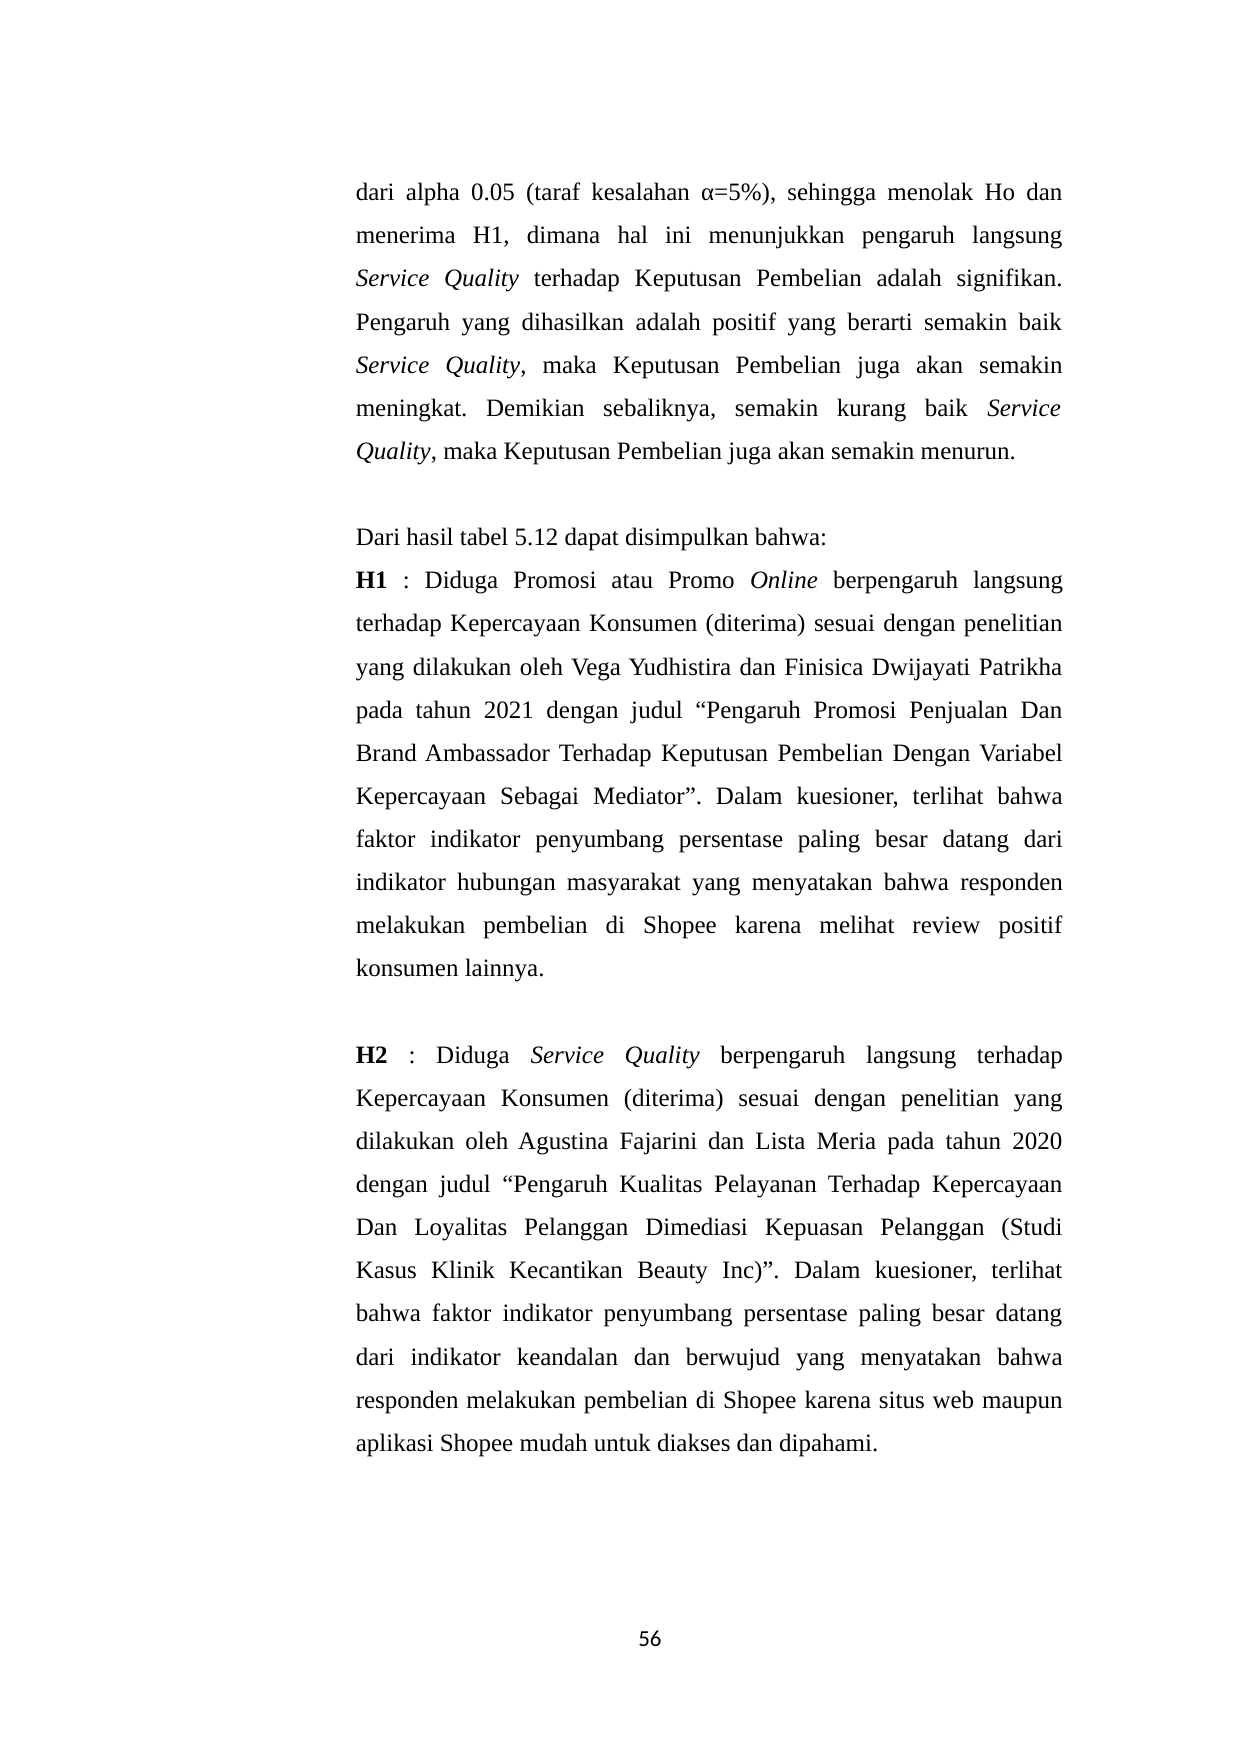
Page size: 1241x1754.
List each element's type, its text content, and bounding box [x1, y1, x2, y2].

list Dari hasil tabel 5.12 dapat disimpulkan bahwa: [356, 522, 1063, 551]
list H2 : Diduga Service Quality berpengaruh langsung terhadap Kepercayaan Konsumen (diterima) sesuai dengan penelitian yang dilakukan oleh Agustina Fajarini dan Lista Meria pada tahun 2020 dengan judul “Pengaruh Kualitas Pelayanan Terhadap Kepercayaan Dan Loyalitas Pelanggan Dimediasi Kepuasan Pelanggan (Studi Kasus Klinik Kecantikan Beauty Inc)”. Dalam kuesioner, terlihat bahwa faktor indikator penyumbang persentase paling besar datang dari indikator keandalan dan berwujud yang menyatakan bahwa responden melakukan pembelian di Shopee karena situs web maupun aplikasi Shopee mudah untuk diakses dan dipahami. [356, 1040, 1063, 1457]
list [356, 177, 1063, 465]
list H1 : Diduga Promosi atau Promo Online berpengaruh langsung terhadap Kepercayaan Konsumen (diterima) sesuai dengan penelitian yang dilakukan oleh Vega Yudhistira dan Finisica Dwijayati Patrikha pada tahun 2021 dengan judul “Pengaruh Promosi Penjualan Dan Brand Ambassador Terhadap Keputusan Pembelian Dengan Variabel Kepercayaan Sebagai Mediator”. Dalam kuesioner, terlihat bahwa faktor indikator penyumbang persentase paling besar datang dari indikator hubungan masyarakat yang menyatakan bahwa responden melakukan pembelian di Shopee karena melihat review positif konsumen lainnya. [356, 565, 1063, 982]
